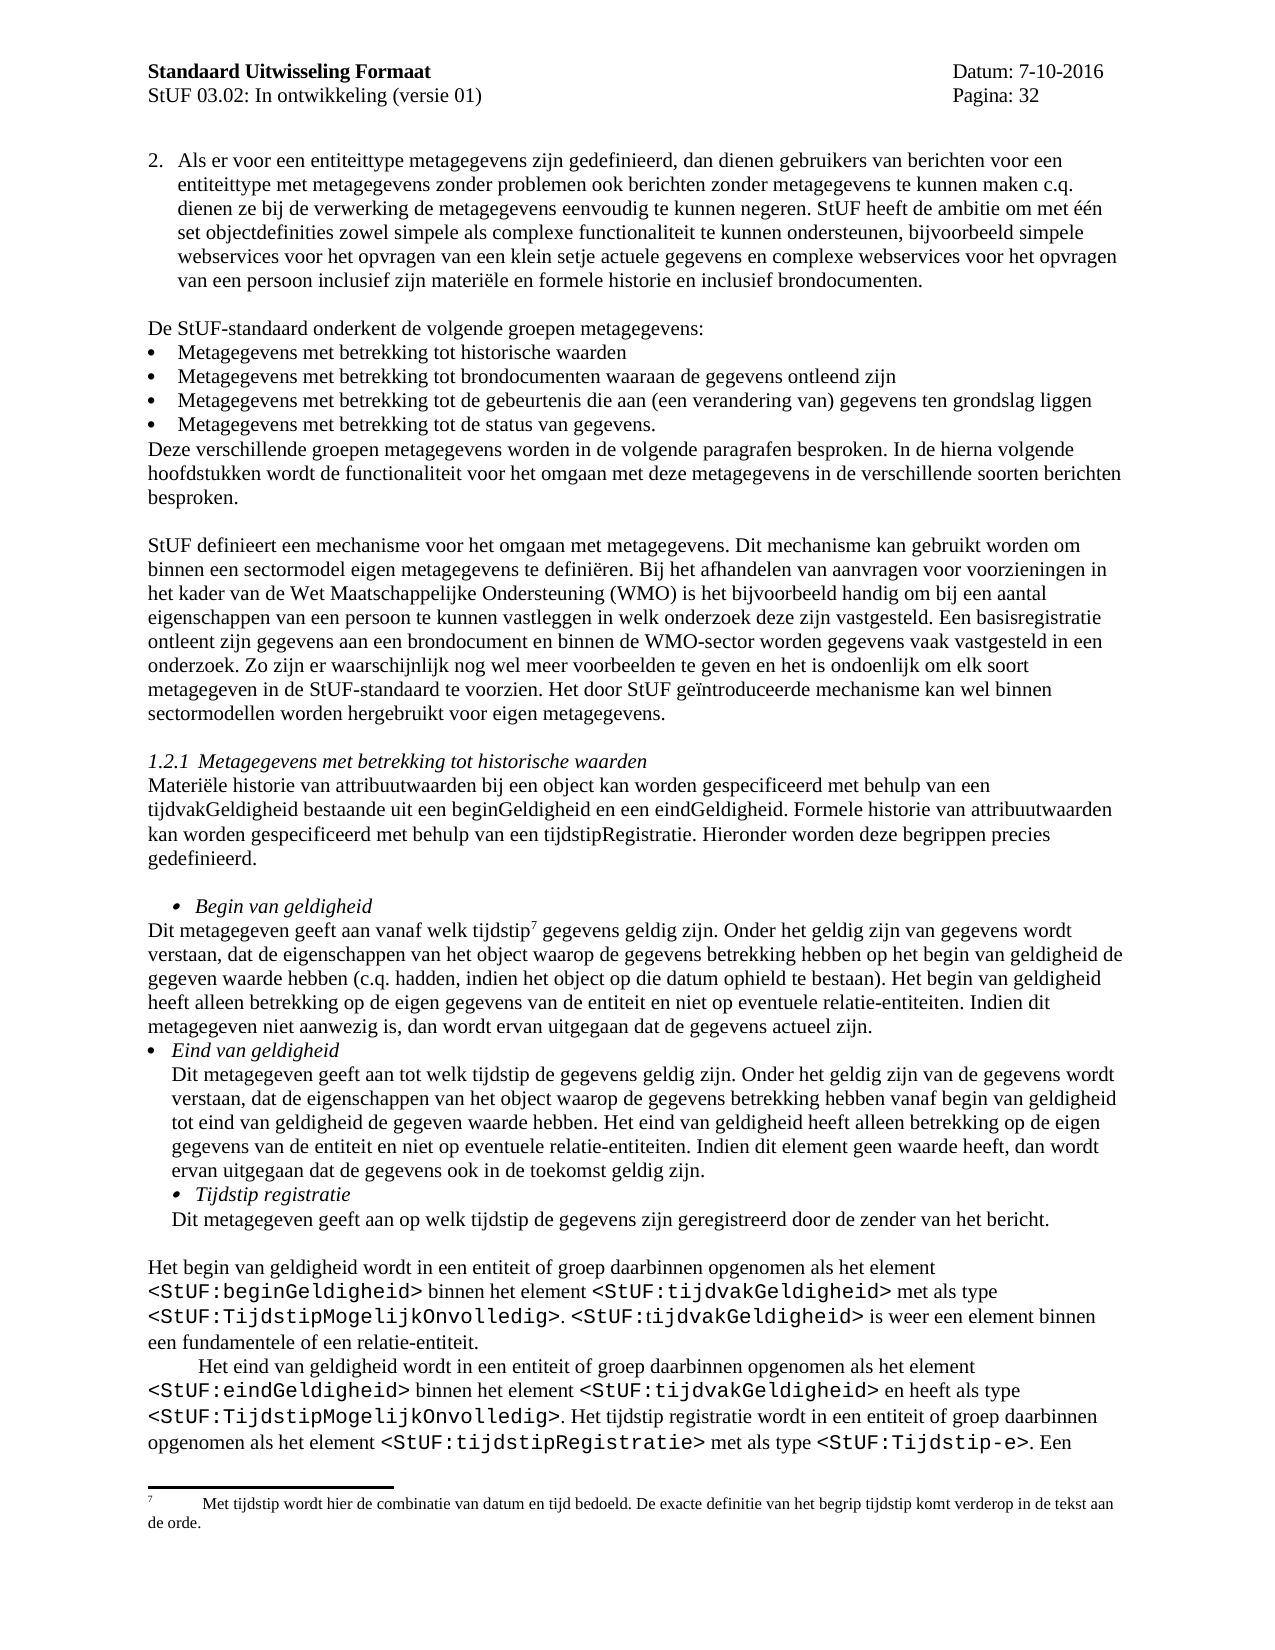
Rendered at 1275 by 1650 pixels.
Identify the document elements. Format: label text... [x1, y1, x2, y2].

list Metagegevens met betrekking tot brondocumenten waaraan de gegevens ontleend zijn [148, 364, 1127, 388]
text De StUF-standaard onderkent de volgende groepen metagegevens: [148, 316, 1127, 340]
list Begin van geldigheid [171, 894, 1127, 918]
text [148, 1354, 1127, 1455]
list Als er voor een entiteittype metagegevens zijn gedefinieerd, dan dienen gebruikers van berichten voor een entiteittype met metagegevens zonder problemen ook berichten zonder metagegevens te kunnen maken c.q. dienen ze bij de verwerking de metagegevens eenvoudig te kunnen negeren. StUF heeft de ambitie om met één set objectdefinities zowel simpele als complexe functionaliteit te kunnen ondersteunen, bijvoorbeeld simpele webservices voor het opvragen van een klein setje actuele gegevens en complexe webservices voor het opvragen van een persoon inclusief zijn materiële en formele historie en inclusief brondocumenten. [148, 148, 1127, 292]
text StUF definieert een mechanisme voor het omgaan met metagegevens. Dit mechanisme kan gebruikt worden om binnen een sectormodel eigen metagegevens te definiëren. Bij het afhandelen van aanvragen voor voorzieningen in het kader van de Wet Maatschappelijke Ondersteuning (WMO) is het bijvoorbeeld handig om bij een aantal eigenschappen van een persoon te kunnen vastleggen in welk onderzoek deze zijn vastgesteld. Een basisregistratie ontleent zijn gegevens aan een brondocument en binnen de WMO-sector worden gegevens vaak vastgesteld in een onderzoek. Zo zijn er waarschijnlijk nog wel meer voorbeelden te geven en het is ondoenlijk om elk soort metagegeven in de StUF-standaard te voorzien. Het door StUF geïntroduceerde mechanisme kan wel binnen sectormodellen worden hergebruikt voor eigen metagegevens. [148, 533, 1127, 725]
list Metagegevens met betrekking tot de gebeurtenis die aan (een verandering van) gegevens ten grondslag liggen [148, 388, 1127, 412]
text Het begin van geldigheid wordt in een entiteit of groep daarbinnen opgenomen als het element <StUF:beginGeldigheid> binnen het element <StUF:tijdvakGeldigheid> met als type <StUF:TijdstipMogelijkOnvolledig>. <StUF:tijdvakGeldigheid> is weer een element binnen een fundamentele of een relatie-entiteit. [148, 1254, 1127, 1354]
subtitle Metagegevens met betrekking tot historische waarden [148, 749, 1127, 773]
list Metagegevens met betrekking tot de status van gegevens. [148, 412, 1127, 436]
list Eind van geldigheid Dit metagegeven geeft aan tot welk tijdstip de gegevens geldig zijn. Onder het geldig zijn van de gegevens wordt verstaan, dat de eigenschappen van het object waarop de gegevens betrekking hebben vanaf begin van geldigheid tot eind van geldigheid de gegeven waarde hebben. Het eind van geldigheid heeft alleen betrekking op de eigen gegevens van de entiteit en niet op eventuele relatie-entiteiten. Indien dit element geen waarde heeft, dan wordt ervan uitgegaan dat de gegevens ook in de toekomst geldig zijn. [148, 1038, 1127, 1182]
text Deze verschillende groepen metagegevens worden in de volgende paragrafen besproken. In de hierna volgende hoofdstukken wordt de functionaliteit voor het omgaan met deze metagegevens in de verschillende soorten berichten besproken. [148, 436, 1127, 509]
list Dit metagegeven geeft aan op welk tijdstip de gegevens zijn geregistreerd door de zender van het bericht. [171, 1206, 1127, 1231]
list Dit metagegeven geeft aan vanaf welk tijdstip gegevens geldig zijn. Onder het geldig zijn van gegevens wordt verstaan, dat de eigenschappen van het object waarop de gegevens betrekking hebben op het begin van geldigheid de gegeven waarde hebben (c.q. hadden, indien het object op die datum ophield te bestaan). Het begin van geldigheid heeft alleen betrekking op de eigen gegevens van de entiteit en niet op eventuele relatie-entiteiten. Indien dit metagegeven niet aanwezig is, dan wordt ervan uitgegaan dat de gegevens actueel zijn. [148, 918, 1127, 1038]
list Tijdstip registratie [171, 1182, 1127, 1206]
text Materiële historie van attribuutwaarden bij een object kan worden gespecificeerd met behulp van een tijdvakGeldigheid bestaande uit een beginGeldigheid en een eindGeldigheid. Formele historie van attribuutwaarden kan worden gespecificeerd met behulp van een tijdstipRegistratie. Hieronder worden deze begrippen precies gedefinieerd. [148, 773, 1127, 869]
list Metagegevens met betrekking tot historische waarden [148, 340, 1127, 364]
